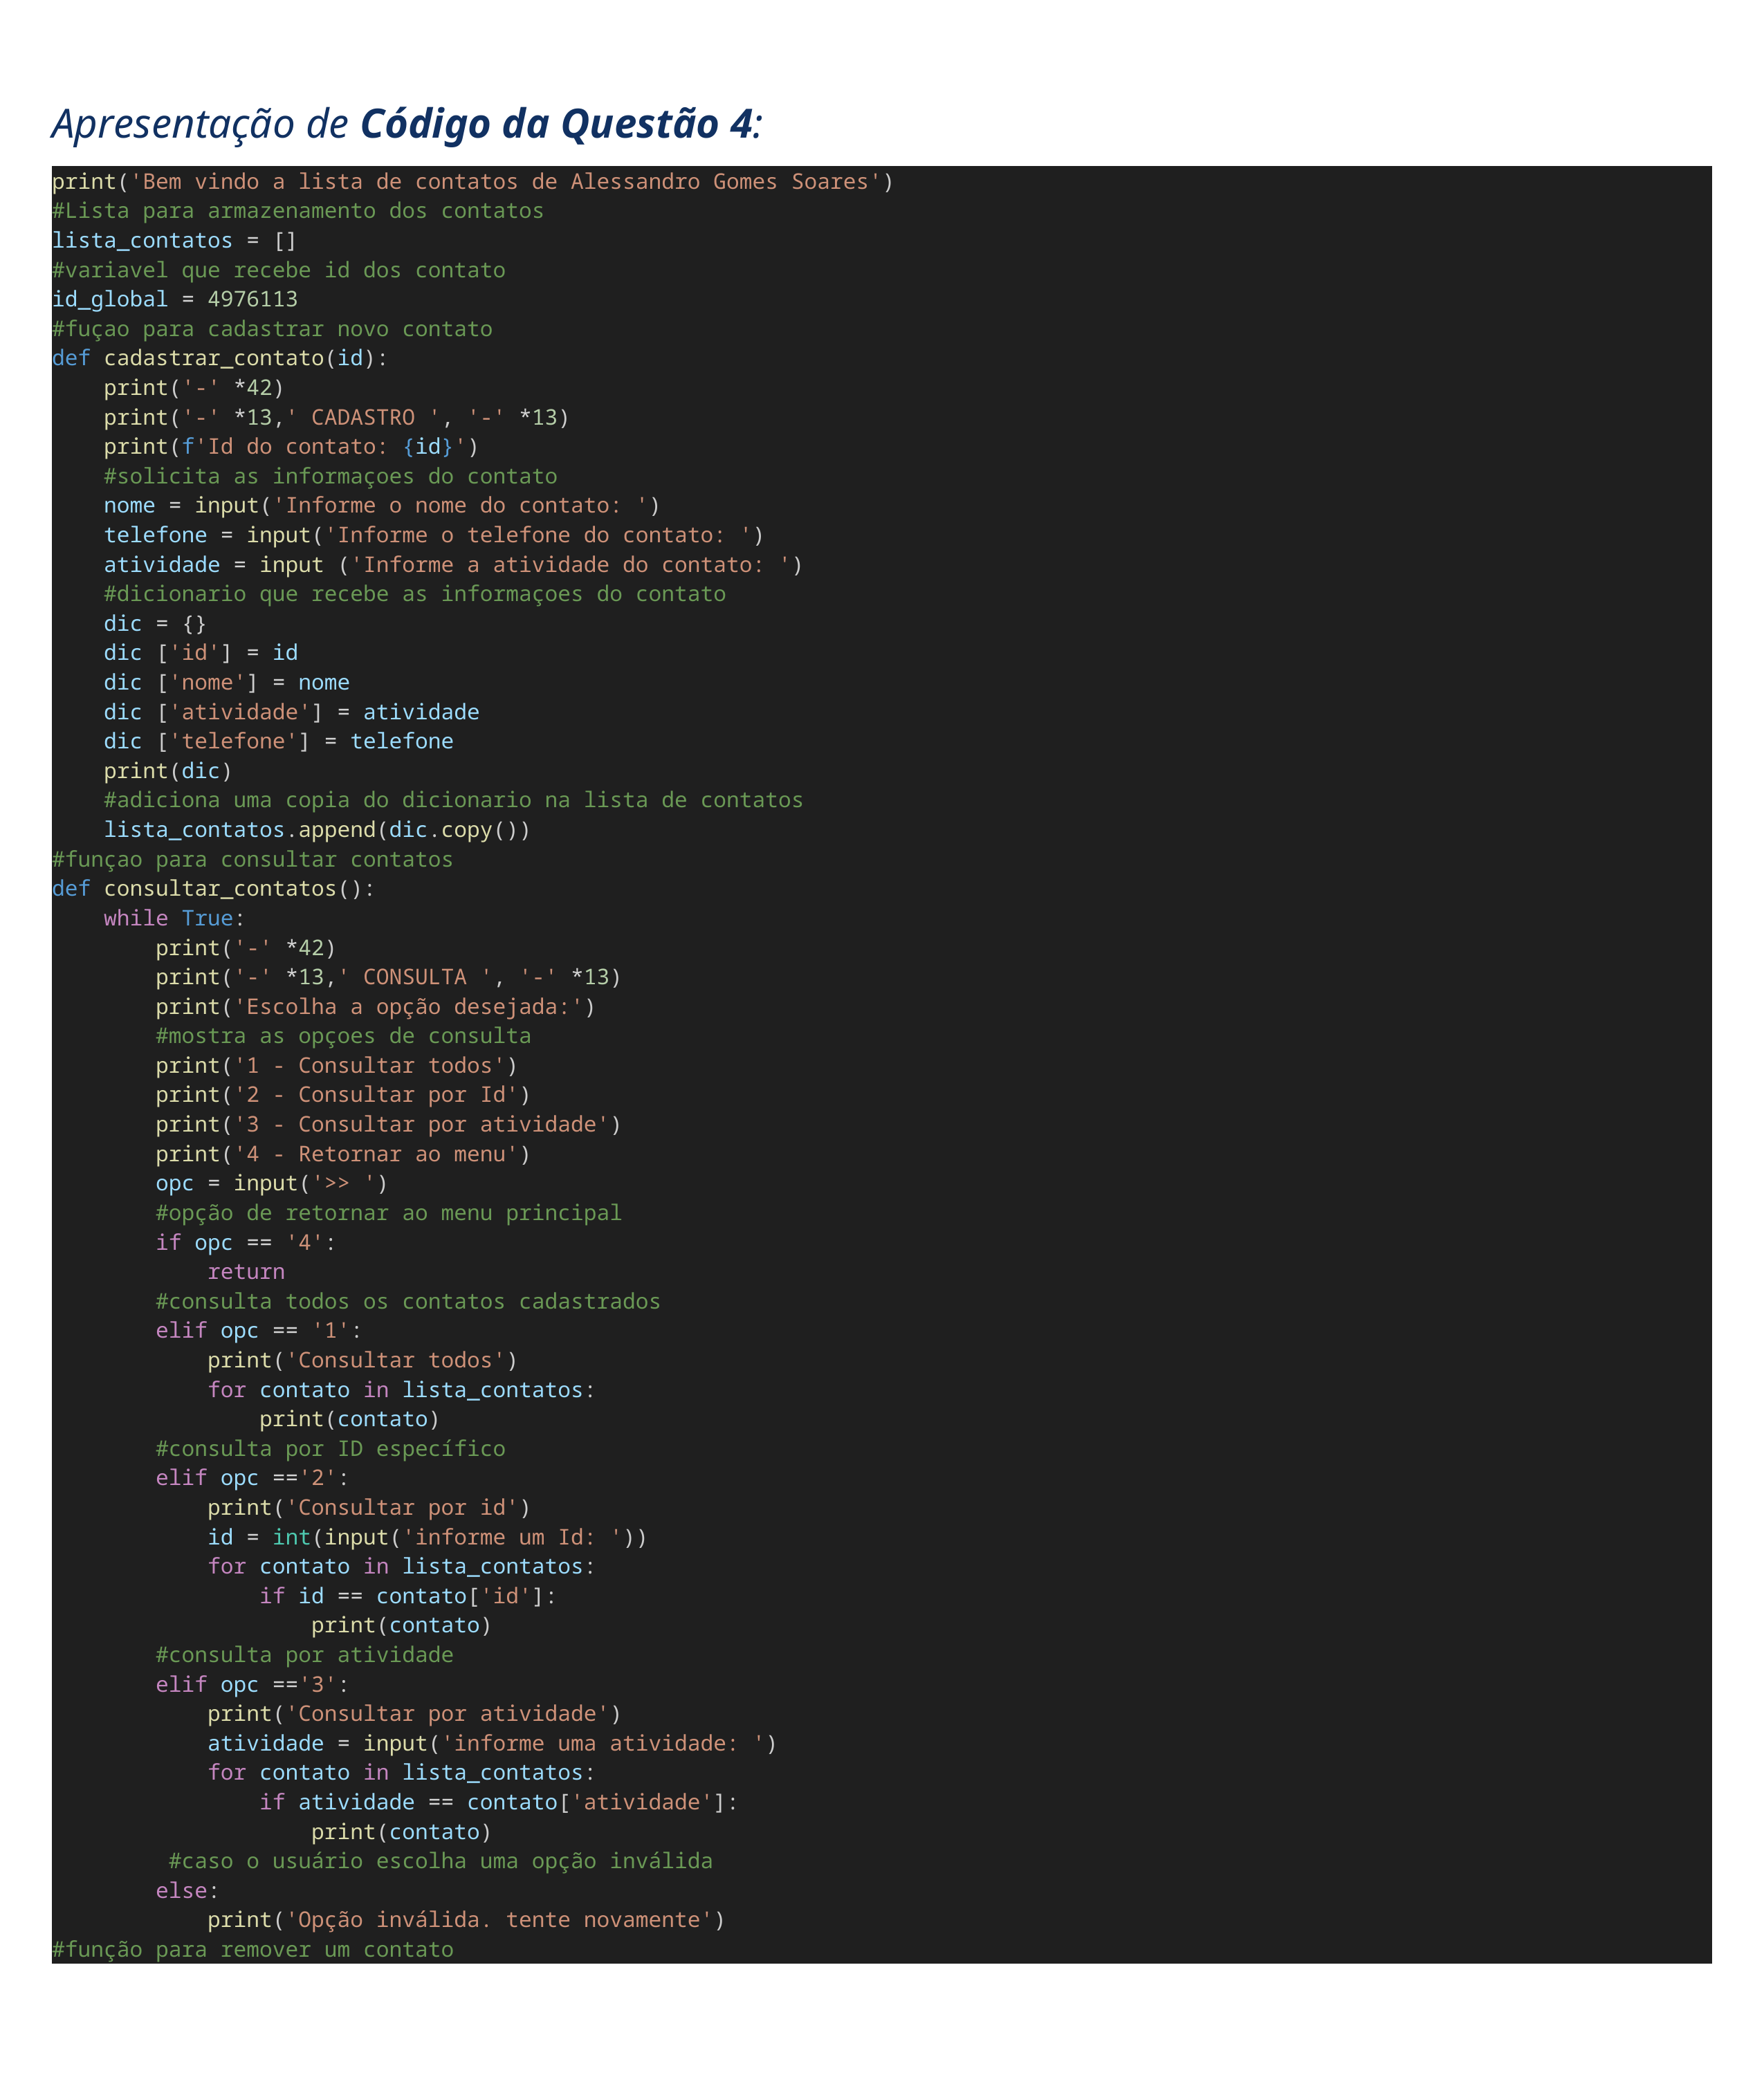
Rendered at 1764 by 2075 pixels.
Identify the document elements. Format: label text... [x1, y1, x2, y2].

text #Lista para armazenamento dos contatos [52, 195, 1712, 225]
text dic ['atividade'] = atividade [52, 697, 1712, 726]
text print(contato) [52, 1610, 1712, 1639]
text dic ['nome'] = nome [52, 667, 1712, 697]
text def cadastrar_contato(id): [52, 342, 1712, 372]
text print('Consultar todos') [52, 1345, 1712, 1374]
text print(f'Id do contato: {id}') [52, 431, 1712, 461]
text def consultar_contatos(): [52, 873, 1712, 903]
text opc = input('>> ') [52, 1168, 1712, 1197]
text #caso o usuário escolha uma opção inválida [52, 1845, 1712, 1875]
text elif opc == '1': [52, 1315, 1712, 1345]
text lista_contatos = [] [52, 225, 1712, 255]
text return [52, 1256, 1712, 1286]
text print('-' *42) [52, 372, 1712, 402]
text print('1 - Consultar todos') [52, 1050, 1712, 1080]
text for contato in lista_contatos: [52, 1551, 1712, 1580]
text if atividade == contato['atividade']: [52, 1787, 1712, 1816]
text id = int(input('informe um Id: ')) [52, 1521, 1712, 1551]
text #dicionario que recebe as informaçoes do contato [52, 578, 1712, 608]
text print('-' *13,' CONSULTA ', '-' *13) [52, 961, 1712, 991]
text print(contato) [52, 1403, 1712, 1433]
text print('4 - Retornar ao menu') [52, 1138, 1712, 1168]
text print('-' *13,' CADASTRO ', '-' *13) [52, 402, 1712, 431]
text #função para remover um contato [52, 1934, 1712, 1964]
text #funçao para consultar contatos [52, 844, 1712, 873]
text if id == contato['id']: [52, 1580, 1712, 1610]
text #solicita as informaçoes do contato [52, 461, 1712, 490]
text #consulta todos os contatos cadastrados [52, 1286, 1712, 1315]
text telefone = input('Informe o telefone do contato: ') [52, 519, 1712, 549]
text #variavel que recebe id dos contato [52, 255, 1712, 284]
text dic ['id'] = id [52, 637, 1712, 667]
text for contato in lista_contatos: [52, 1374, 1712, 1403]
text print('3 - Consultar por atividade') [52, 1109, 1712, 1138]
text dic ['telefone'] = telefone [52, 726, 1712, 755]
text while True: [52, 903, 1712, 932]
text #opção de retornar ao menu principal [52, 1197, 1712, 1226]
text else: [52, 1875, 1712, 1904]
text if opc == '4': [52, 1226, 1712, 1256]
text print('Opção inválida. tente novamente') [52, 1904, 1712, 1934]
text nome = input('Informe o nome do contato: ') [52, 490, 1712, 519]
text dic = {} [52, 608, 1712, 637]
text print('Escolha a opção desejada:') [52, 991, 1712, 1020]
text #fuçao para cadastrar novo contato [52, 313, 1712, 342]
text #adiciona uma copia do dicionario na lista de contatos [52, 784, 1712, 814]
text print('Consultar por id') [52, 1492, 1712, 1521]
text print('Bem vindo a lista de contatos de Alessandro Gomes Soares') [52, 166, 1712, 195]
text atividade = input ('Informe a atividade do contato: ') [52, 549, 1712, 578]
text print(dic) [52, 755, 1712, 784]
text id_global = 4976113 [52, 284, 1712, 313]
text print('Consultar por atividade') [52, 1698, 1712, 1728]
text elif opc =='2': [52, 1462, 1712, 1492]
text for contato in lista_contatos: [52, 1757, 1712, 1787]
text elif opc =='3': [52, 1669, 1712, 1698]
text lista_contatos.append(dic.copy()) [52, 814, 1712, 844]
text #consulta por atividade [52, 1639, 1712, 1669]
text print(contato) [52, 1816, 1712, 1845]
text print('-' *42) [52, 932, 1712, 961]
text atividade = input('informe uma atividade: ') [52, 1728, 1712, 1757]
text Apresentação de Código da Questão 4: [52, 95, 1712, 150]
text #mostra as opçoes de consulta [52, 1020, 1712, 1050]
text print('2 - Consultar por Id') [52, 1080, 1712, 1109]
text #consulta por ID específico [52, 1433, 1712, 1462]
